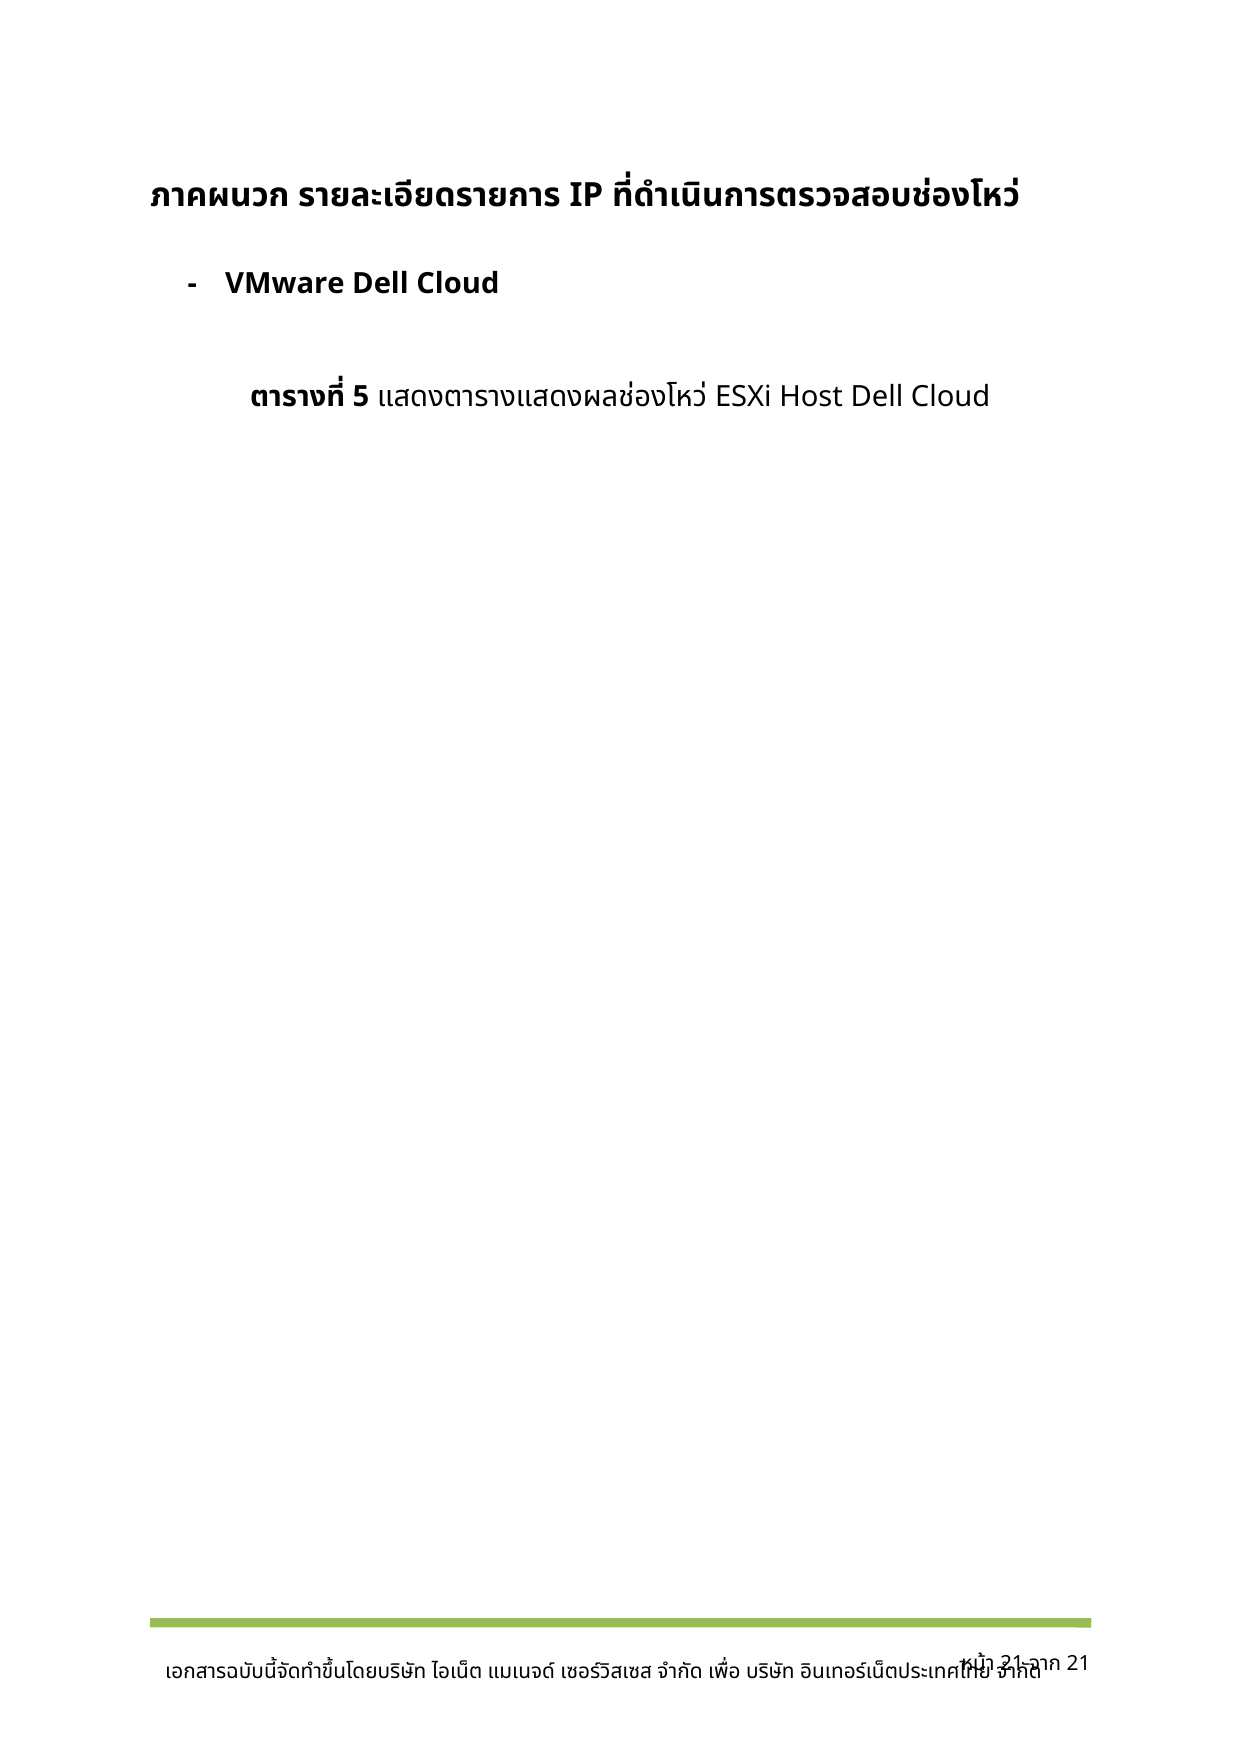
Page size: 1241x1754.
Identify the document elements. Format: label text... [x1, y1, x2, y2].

text ตารางที่ 5 แสดงตารางแสดงผลช่องโหว่ ESXi Host Dell Cloud [150, 375, 1090, 419]
list VMware Dell Cloud [187, 262, 1090, 302]
subtitle ภาคผนวก รายละเอียดรายการ IP ที่ดำเนินการตรวจสอบช่องโหว่ [150, 171, 1090, 221]
